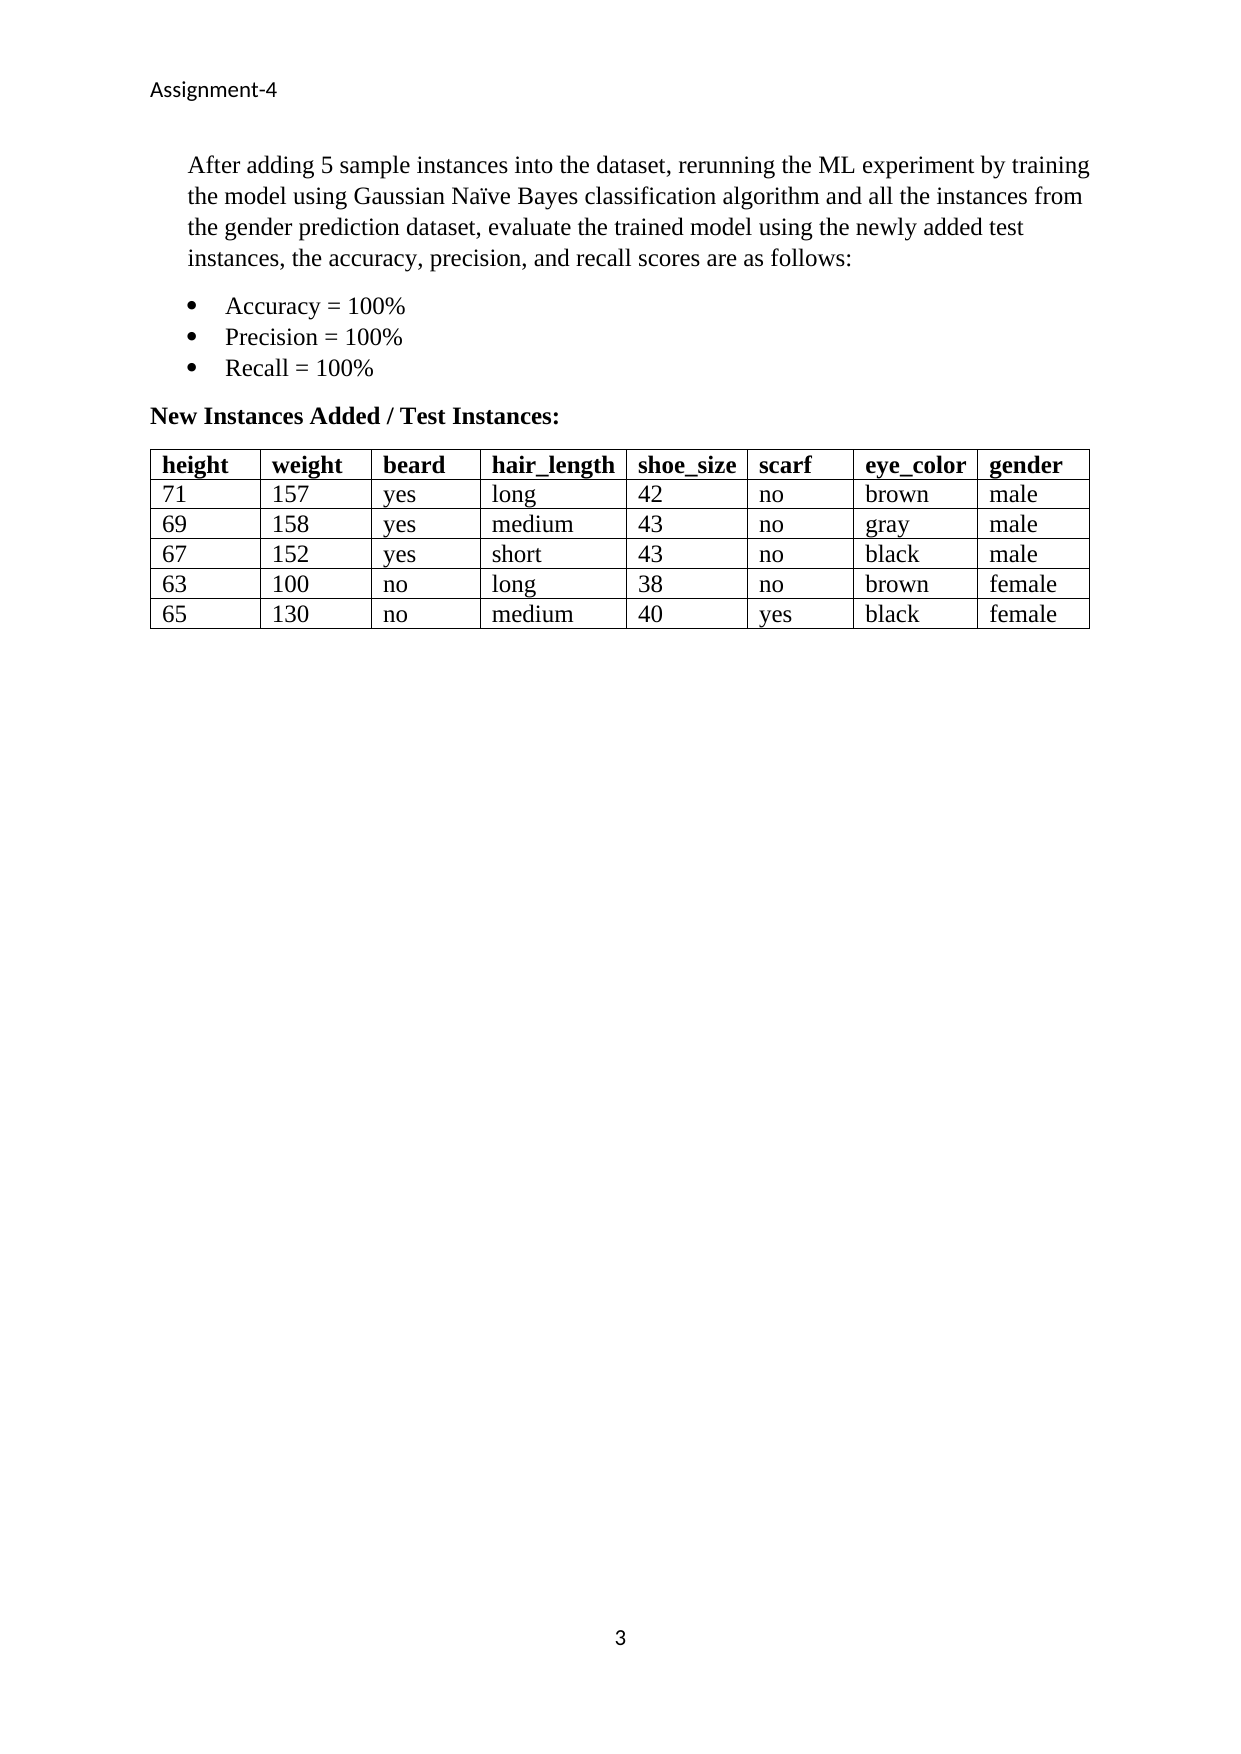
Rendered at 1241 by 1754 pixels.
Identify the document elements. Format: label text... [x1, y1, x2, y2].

table_cell long [481, 569, 626, 598]
table_cell 130 [261, 599, 371, 627]
table_cell brown [854, 480, 977, 508]
table_cell 43 [627, 509, 747, 538]
list Accuracy = 100% [187, 291, 1090, 320]
table_cell 157 [261, 480, 371, 508]
table_cell yes [372, 480, 480, 508]
table_cell no [748, 569, 853, 598]
table_header height [151, 450, 260, 478]
table_cell black [854, 539, 977, 568]
table_cell male [978, 539, 1089, 568]
table_cell 100 [261, 569, 371, 598]
table_cell male [978, 509, 1089, 538]
text New Instances Added / Test Instances: [150, 401, 1090, 430]
text After adding 5 sample instances into the dataset, rerunning the ML experiment by training the model using Gaussian Naïve Bayes classification algorithm and all the instances from the gender prediction dataset, evaluate the trained model using the newly added test instances, the accuracy, precision, and recall scores are as follows: [187, 150, 1090, 272]
table_header beard [372, 450, 480, 478]
table_cell 158 [261, 509, 371, 538]
table_cell 152 [261, 539, 371, 568]
table_cell 40 [627, 599, 747, 627]
table_cell medium [481, 599, 626, 627]
table_cell yes [372, 509, 480, 538]
table_cell female [978, 599, 1089, 627]
table_header gender [978, 450, 1089, 478]
table_cell no [748, 480, 853, 508]
table_header scarf [748, 450, 853, 478]
table_cell brown [854, 569, 977, 598]
table_cell no [372, 569, 480, 598]
table_cell no [372, 599, 480, 627]
table_cell male [978, 480, 1089, 508]
list Recall = 100% [187, 353, 1090, 382]
table_cell 38 [627, 569, 747, 598]
table_cell 67 [151, 539, 260, 568]
table_cell 71 [151, 480, 260, 508]
table_header weight [261, 450, 371, 478]
table_cell long [481, 480, 626, 508]
table_cell 65 [151, 599, 260, 627]
table_cell black [854, 599, 977, 627]
table_cell 63 [151, 569, 260, 598]
table_header eye_color [854, 450, 977, 478]
table_cell no [748, 509, 853, 538]
table_header shoe_size [627, 450, 747, 478]
list Precision = 100% [187, 322, 1090, 351]
table_cell yes [372, 539, 480, 568]
table_cell yes [748, 599, 853, 627]
table_cell 69 [151, 509, 260, 538]
table_cell medium [481, 509, 626, 538]
table_cell no [748, 539, 853, 568]
table_header hair_length [481, 450, 626, 478]
table_cell short [481, 539, 626, 568]
table_cell female [978, 569, 1089, 598]
table_cell 42 [627, 480, 747, 508]
table_cell gray [854, 509, 977, 538]
table_cell 43 [627, 539, 747, 568]
